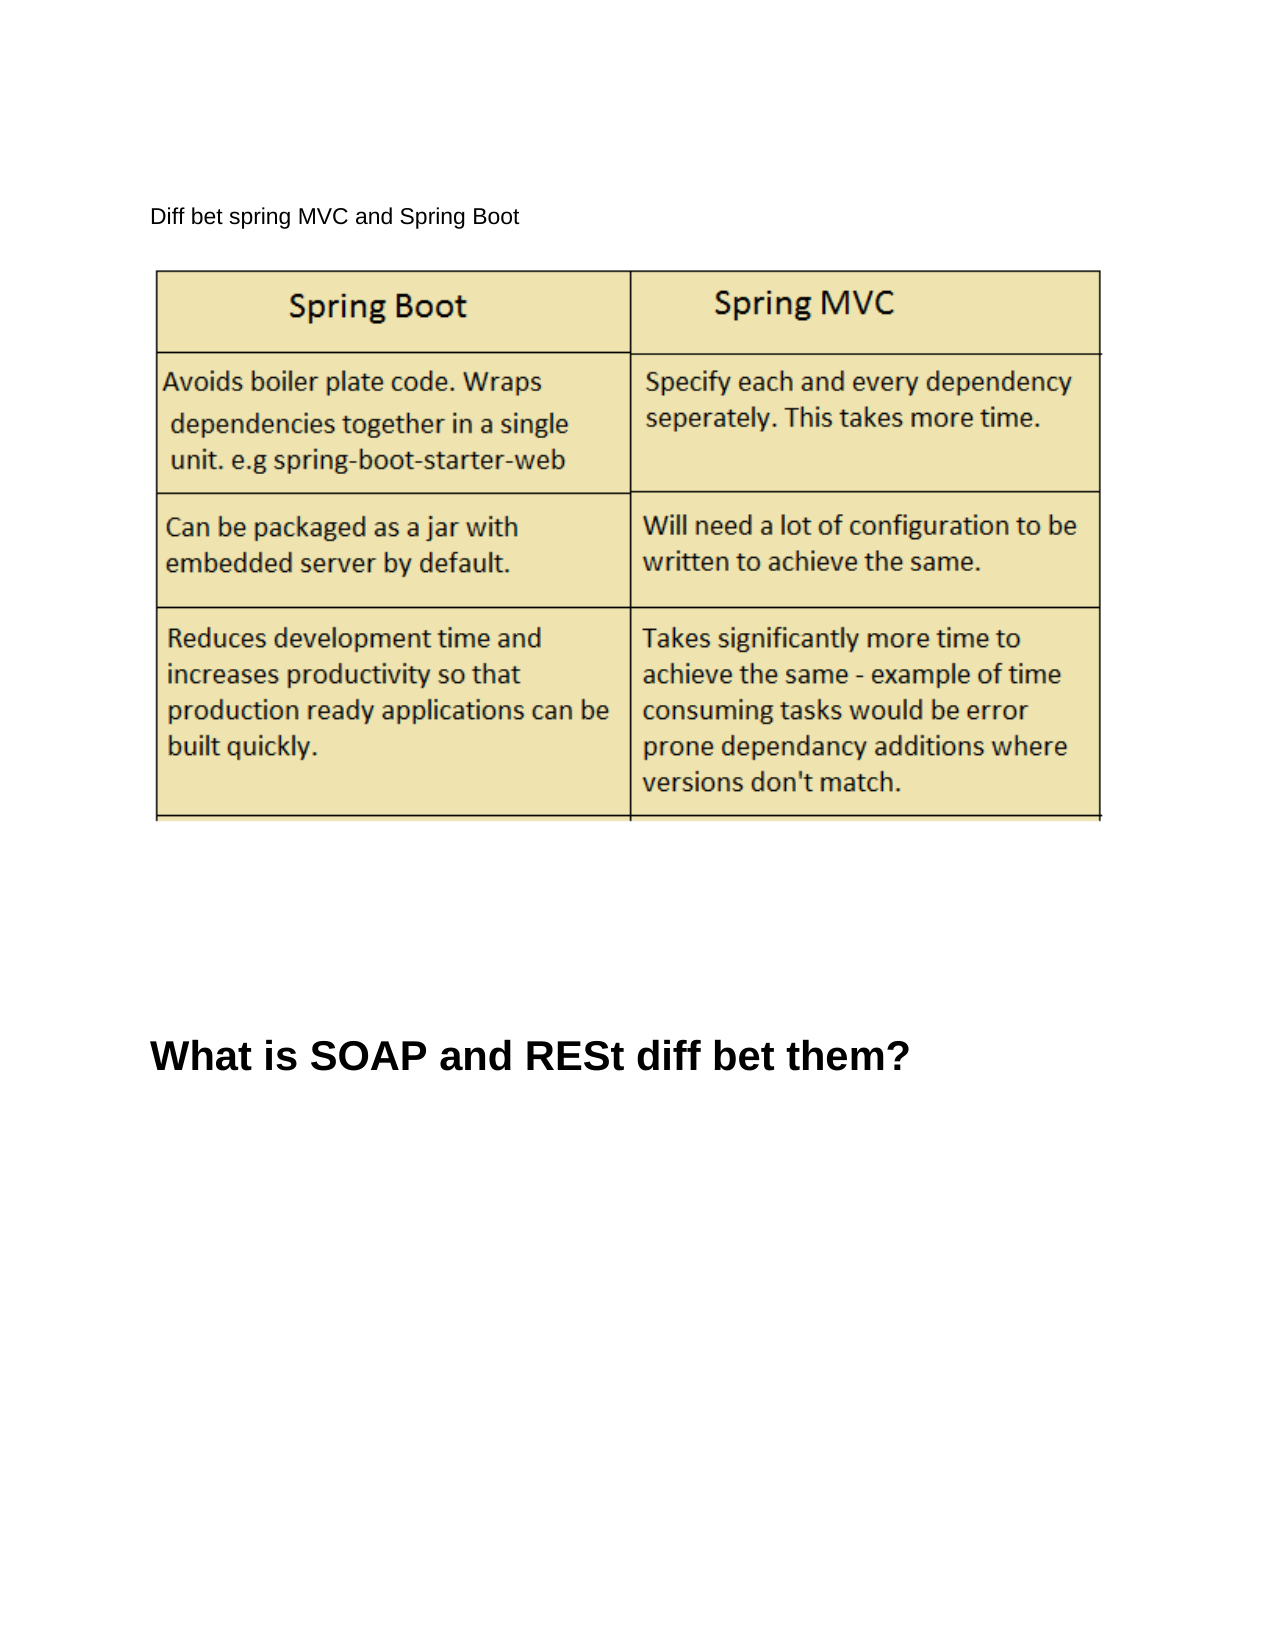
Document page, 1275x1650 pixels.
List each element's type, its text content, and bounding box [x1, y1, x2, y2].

text What is SOAP and RESt diff bet them? [150, 1032, 1125, 1080]
picture [150, 255, 1114, 826]
text Diff bet spring MVC and Spring Boot [150, 203, 1125, 229]
